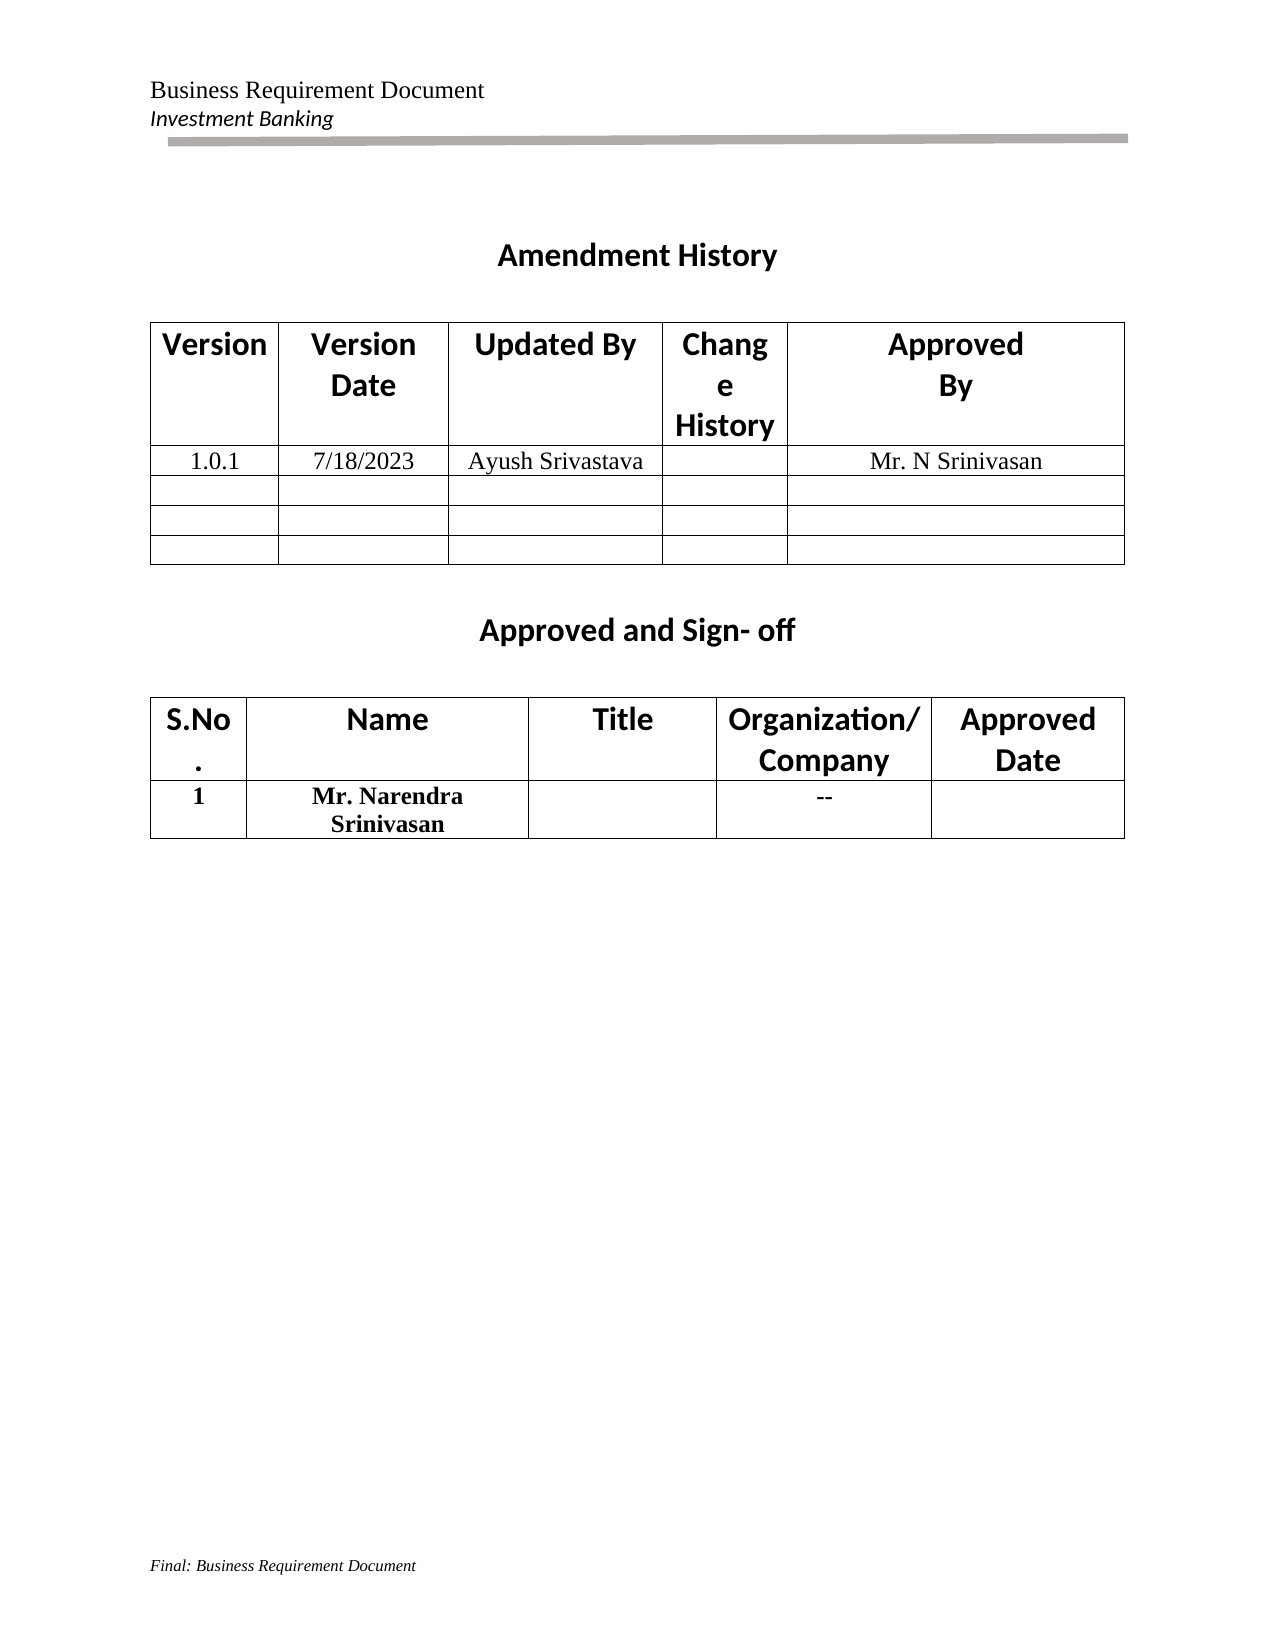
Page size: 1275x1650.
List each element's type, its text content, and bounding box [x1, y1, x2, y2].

table_cell 7/18/2023 [279, 446, 448, 475]
text Approved and Sign- off [150, 609, 1125, 650]
table_header Updated By [449, 323, 662, 445]
table_cell [151, 476, 278, 505]
table_cell [151, 536, 278, 564]
table_cell [663, 476, 787, 505]
table_cell [279, 536, 448, 564]
table_header Version Date [279, 323, 448, 445]
table_cell [151, 506, 278, 534]
table_cell [663, 446, 787, 475]
table_header Title [529, 698, 716, 780]
table_header Approved Date [932, 698, 1124, 780]
table_cell [449, 536, 662, 564]
table_cell -- [717, 781, 931, 838]
table_header S.No. [151, 698, 246, 780]
table_header Organization/ Company [717, 698, 931, 780]
table_cell Ayush Srivastava [449, 446, 662, 475]
table_cell Mr. Narendra Srinivasan [247, 781, 528, 838]
table_cell [529, 781, 716, 838]
table_cell 1.0.1 [151, 446, 278, 475]
table_cell 1 [151, 781, 246, 838]
table_cell [449, 476, 662, 505]
table_cell Mr. N Srinivasan [788, 446, 1124, 475]
table_header Name [247, 698, 528, 780]
table_cell [663, 506, 787, 534]
table_cell [788, 476, 1124, 505]
table_cell [932, 781, 1124, 838]
table_cell [788, 536, 1124, 564]
text Amendment History [150, 234, 1125, 275]
table_cell [449, 506, 662, 534]
table_cell [279, 476, 448, 505]
table_header Version [151, 323, 278, 445]
table_cell [663, 536, 787, 564]
table_cell [279, 506, 448, 534]
table_header Change History [663, 323, 787, 445]
table_header Approved By [788, 323, 1124, 445]
table_cell [788, 506, 1124, 534]
